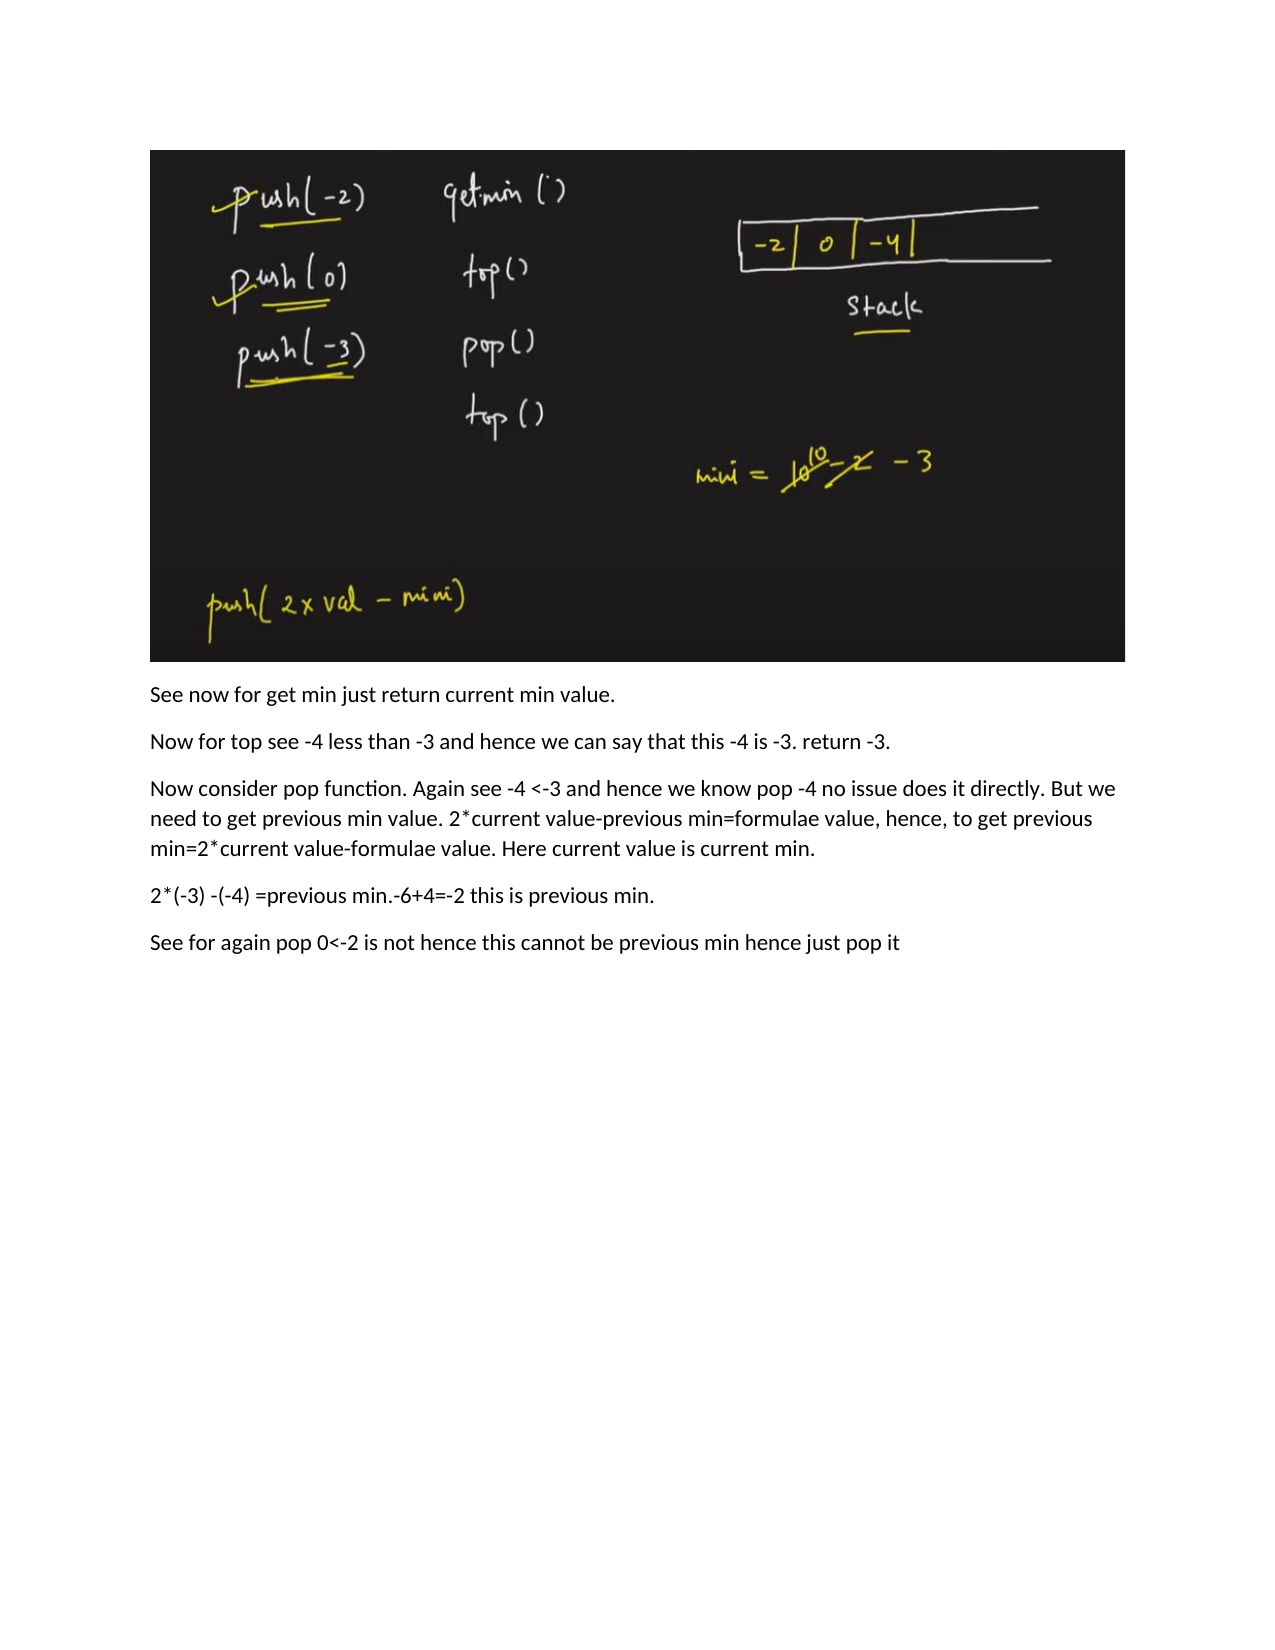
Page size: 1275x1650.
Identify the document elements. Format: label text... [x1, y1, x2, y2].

picture [150, 150, 1125, 662]
text 2*(-3) -(-4) =previous min.-6+4=-2 this is previous min. [150, 881, 1125, 909]
text Now consider pop function. Again see -4 <-3 and hence we know pop -4 no issue does it directly. But we need to get previous min value. 2*current value-previous min=formulae value, hence, to get previous min=2*current value-formulae value. Here current value is current min. [150, 774, 1125, 862]
text See for again pop 0<-2 is not hence this cannot be previous min hence just pop it [150, 928, 1125, 956]
text See now for get min just return current min value. [150, 680, 1125, 708]
text Now for top see -4 less than -3 and hence we can say that this -4 is -3. return -3. [150, 727, 1125, 755]
